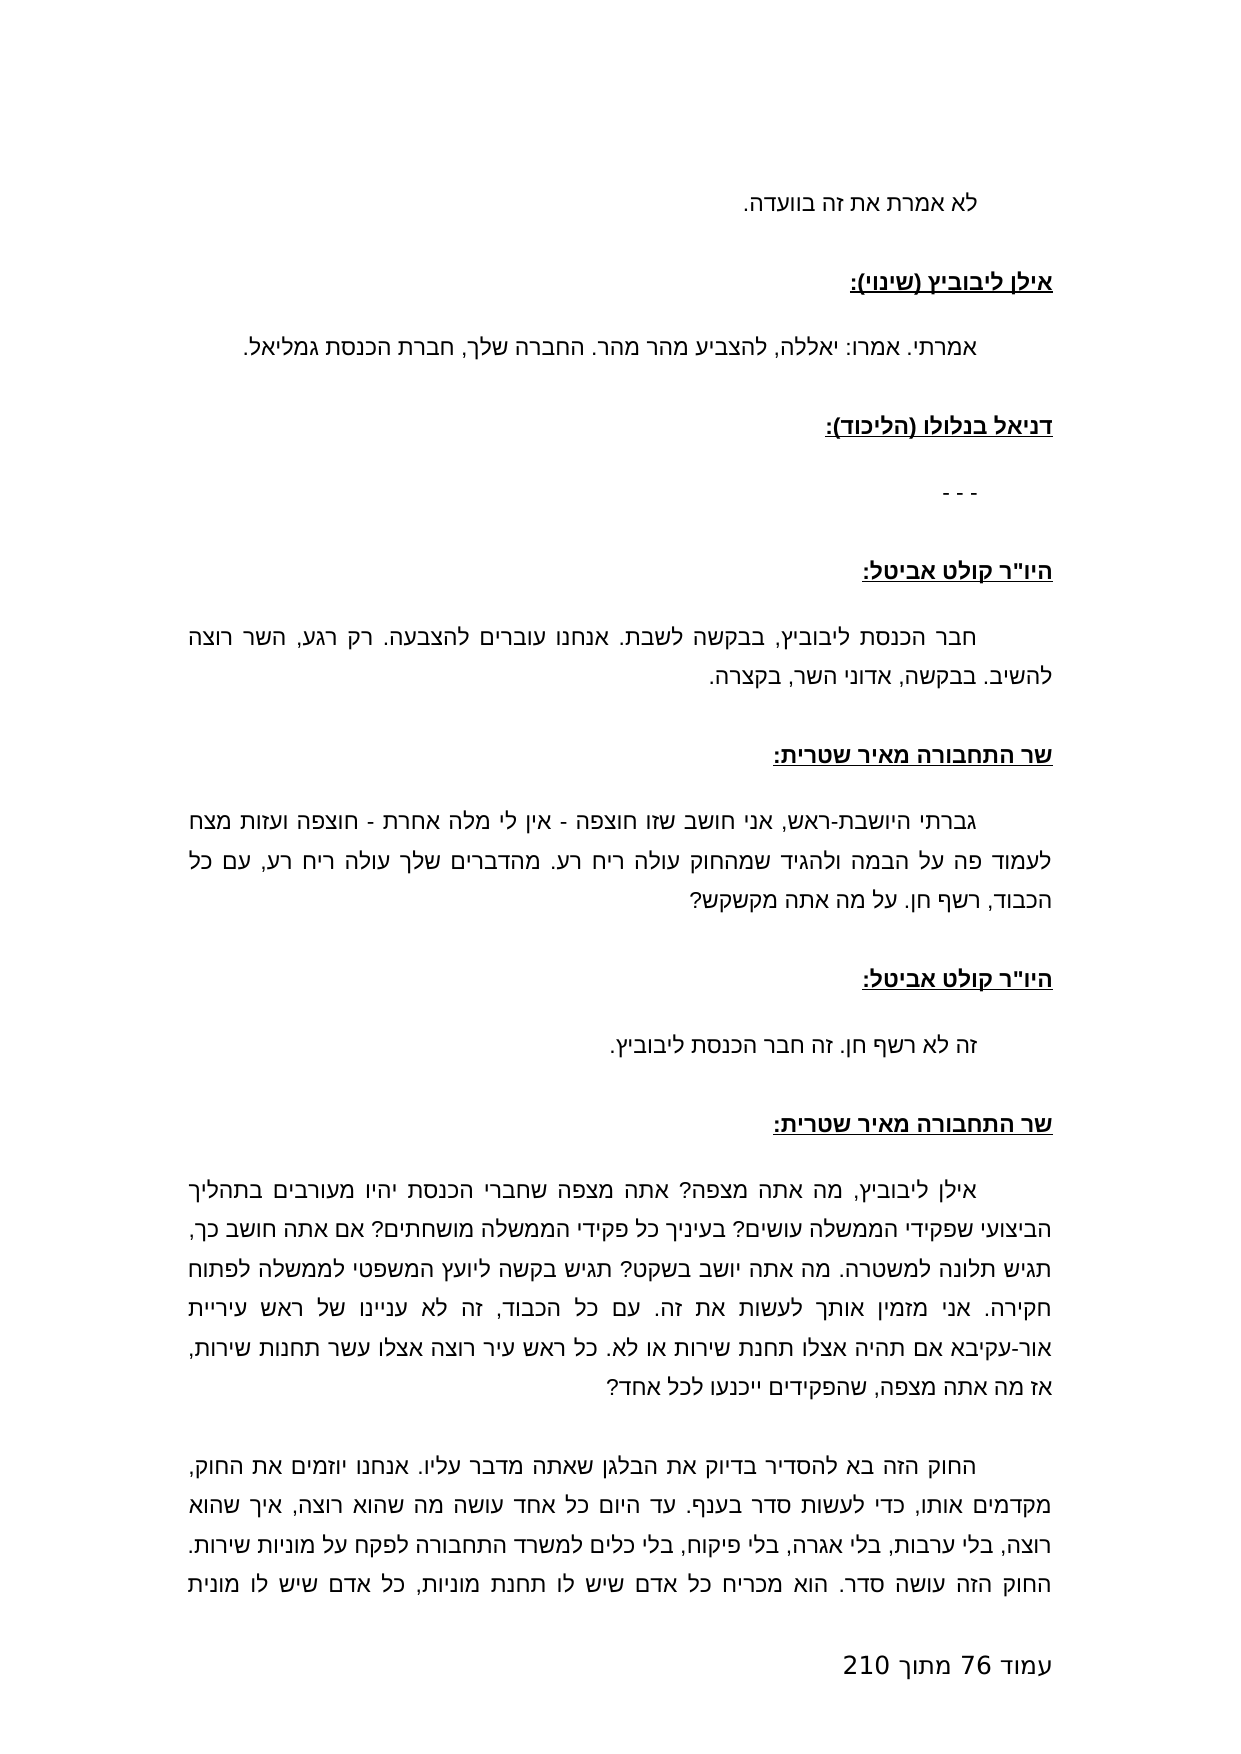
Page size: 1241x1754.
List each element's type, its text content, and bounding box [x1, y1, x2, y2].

text גברתי היושבת-ראש, אני חושב שזו חוצפה - אין לי מלה אחרת - חוצפה ועזות מצח לעמוד פה על הבמה ולהגיד שמהחוק עולה ריח רע. מהדברים שלך עולה ריח רע, עם כל הכבוד, רשף חן. על מה אתה מקשקש? [187, 808, 1053, 913]
text שר התחבורה מאיר שטרית: [187, 742, 1053, 769]
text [187, 1453, 1053, 1598]
text אילן ליבוביץ, מה אתה מצפה? אתה מצפה שחברי הכנסת יהיו מעורבים בתהליך הביצועי שפקידי הממשלה עושים? בעיניך כל פקידי הממשלה מושחתים? אם אתה חושב כך, תגיש תלונה למשטרה. מה אתה יושב בשקט? תגיש בקשה ליועץ המשפטי לממשלה לפתוח חקירה. אני מזמין אותך לעשות את זה. עם כל הכבוד, זה לא עניינו של ראש עיריית אור-עקיבא אם תהיה אצלו תחנת שירות או לא. כל ראש עיר רוצה אצלו עשר תחנות שירות, אז מה אתה מצפה, שהפקידים ייכנעו לכל אחד? [187, 1177, 1053, 1400]
text לא אמרת את זה בוועדה. [187, 189, 1053, 216]
text חבר הכנסת ליבוביץ, בבקשה לשבת. אנחנו עוברים להצבעה. רק רגע, השר רוצה להשיב. בבקשה, אדוני השר, בקצרה. [187, 624, 1053, 690]
text אמרתי. אמרו: יאללה, להצביע מהר מהר. החברה שלך, חברת הכנסת גמליאל. [187, 334, 1053, 361]
text שר התחבורה מאיר שטרית: [187, 1111, 1053, 1137]
text זה לא רשף חן. זה חבר הכנסת ליבוביץ. [187, 1032, 1053, 1058]
text דניאל בנלולו (הליכוד): [187, 413, 1053, 439]
text היו"ר קולט אביטל: [187, 558, 1053, 584]
text - - - [187, 479, 1053, 505]
text היו"ר קולט אביטל: [187, 966, 1053, 992]
text אילן ליבוביץ (שינוי): [187, 268, 1053, 295]
